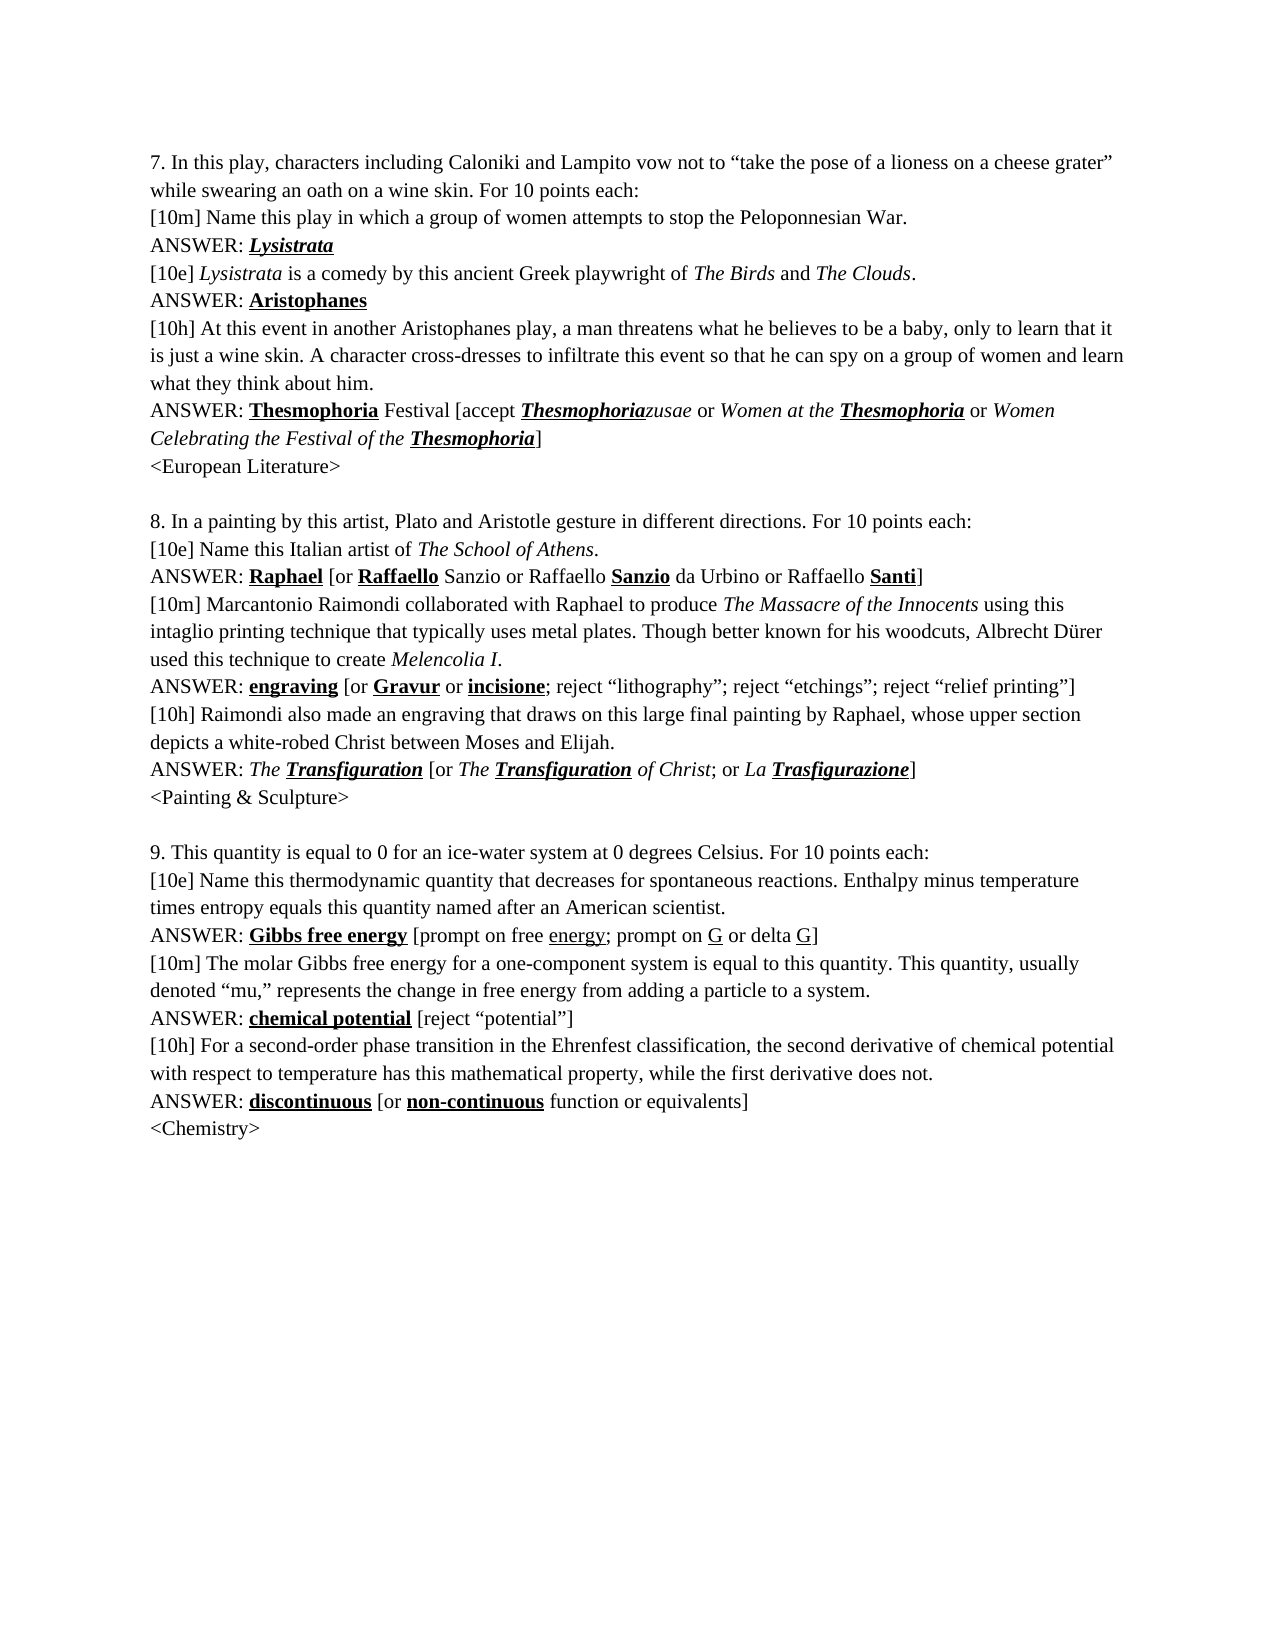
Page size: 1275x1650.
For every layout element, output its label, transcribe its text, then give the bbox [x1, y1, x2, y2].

text 8. In a painting by this artist, Plato and Aristotle gesture in different directions. For 10 points each: [150, 509, 1125, 533]
text ANSWER: discontinuous [or non-continuous function or equivalents] [150, 1088, 1125, 1113]
text <Chemistry> [150, 1116, 1125, 1140]
text [10e] Lysistrata is a comedy by this ancient Greek playwright of The Birds and The Clouds. [150, 260, 1125, 284]
text ANSWER: Gibbs free energy [prompt on free energy; prompt on G or delta G] [150, 923, 1125, 947]
text ANSWER: Lysistrata [150, 233, 1125, 257]
text 7. In this play, characters including Caloniki and Lampito vow not to “take the pose of a lioness on a cheese grater” while swearing an oath on a wine skin. For 10 points each: [150, 150, 1125, 202]
text [10h] At this event in another Aristophanes play, a man threatens what he believes to be a baby, only to learn that it is just a wine skin. A character cross-dresses to infiltrate this event so that he can spy on a group of women and learn what they think about him. [150, 316, 1125, 395]
text ANSWER: chemical potential [reject “potential”] [150, 1006, 1125, 1030]
text ANSWER: Thesmophoria Festival [accept Thesmophoriazusae or Women at the Thesmophoria or Women Celebrating the Festival of the Thesmophoria] [150, 398, 1125, 450]
text [10m] Name this play in which a group of women attempts to stop the Peloponnesian War. [150, 205, 1125, 229]
text ANSWER: Aristophanes [150, 288, 1125, 312]
text [10m] Marcantonio Raimondi collaborated with Raphael to produce The Massacre of the Innocents using this intaglio printing technique that typically uses metal plates. Though better known for his woodcuts, Albrecht Dürer used this technique to create Melencolia I. [150, 592, 1125, 671]
text <European Literature> [150, 454, 1125, 478]
text [10m] The molar Gibbs free energy for a one-component system is equal to this quantity. This quantity, usually denoted “mu,” represents the change in free energy from adding a particle to a system. [150, 951, 1125, 1002]
text [10h] For a second-order phase transition in the Ehrenfest classification, the second derivative of chemical potential with respect to temperature has this mathematical property, while the first derivative does not. [150, 1033, 1125, 1085]
text ANSWER: engraving [or Gravur or incisione; reject “lithography”; reject “etchings”; reject “relief printing”] [150, 674, 1125, 698]
text [10h] Raimondi also made an engraving that draws on this large final painting by Raphael, whose upper section depicts a white-robed Christ between Moses and Elijah. [150, 702, 1125, 754]
text ANSWER: The Transfiguration [or The Transfiguration of Christ; or La Trasfigurazione] [150, 757, 1125, 781]
text ANSWER: Raphael [or Raffaello Sanzio or Raffaello Sanzio da Urbino or Raffaello Santi] [150, 564, 1125, 588]
text 9. This quantity is equal to 0 for an ice-water system at 0 degrees Celsius. For 10 points each: [150, 840, 1125, 864]
text [10e] Name this Italian artist of The School of Athens. [150, 536, 1125, 561]
text [10e] Name this thermodynamic quantity that decreases for spontaneous reactions. Enthalpy minus temperature times entropy equals this quantity named after an American scientist. [150, 868, 1125, 919]
text <Painting & Sculpture> [150, 785, 1125, 809]
